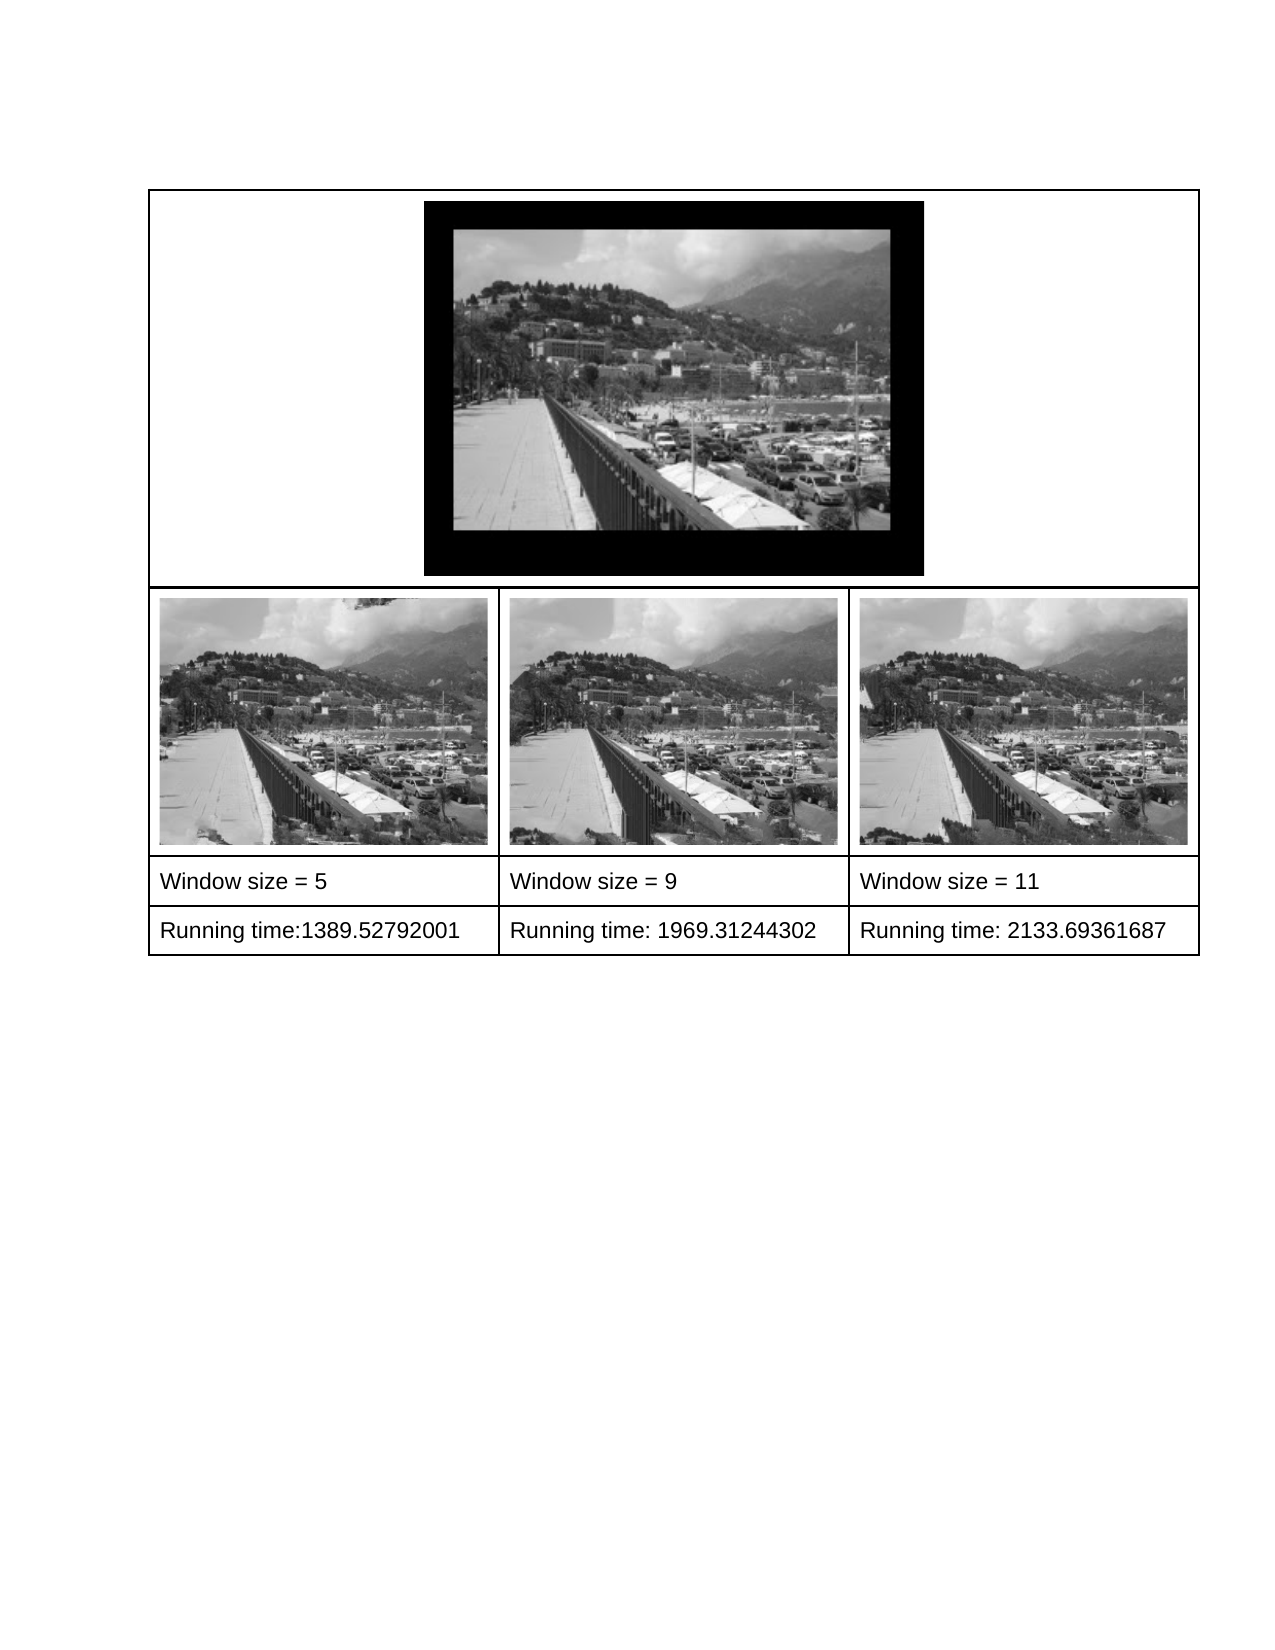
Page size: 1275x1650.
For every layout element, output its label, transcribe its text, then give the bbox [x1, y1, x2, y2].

table_cell Running time:1389.52792001 [150, 907, 498, 954]
picture [159, 598, 488, 845]
table_cell Window size = 11 [850, 857, 1198, 904]
table_cell Window size = 9 [500, 857, 848, 904]
table_cell Running time: 2133.69361687 [850, 907, 1198, 954]
table_header [150, 191, 1198, 586]
table_cell Running time: 1969.31244302 [500, 907, 848, 954]
table_cell [500, 589, 848, 855]
picture [509, 598, 838, 845]
table_cell [850, 589, 1198, 855]
picture [859, 598, 1188, 845]
picture [424, 201, 925, 576]
table_cell Window size = 5 [150, 857, 498, 904]
table_cell [150, 589, 498, 855]
